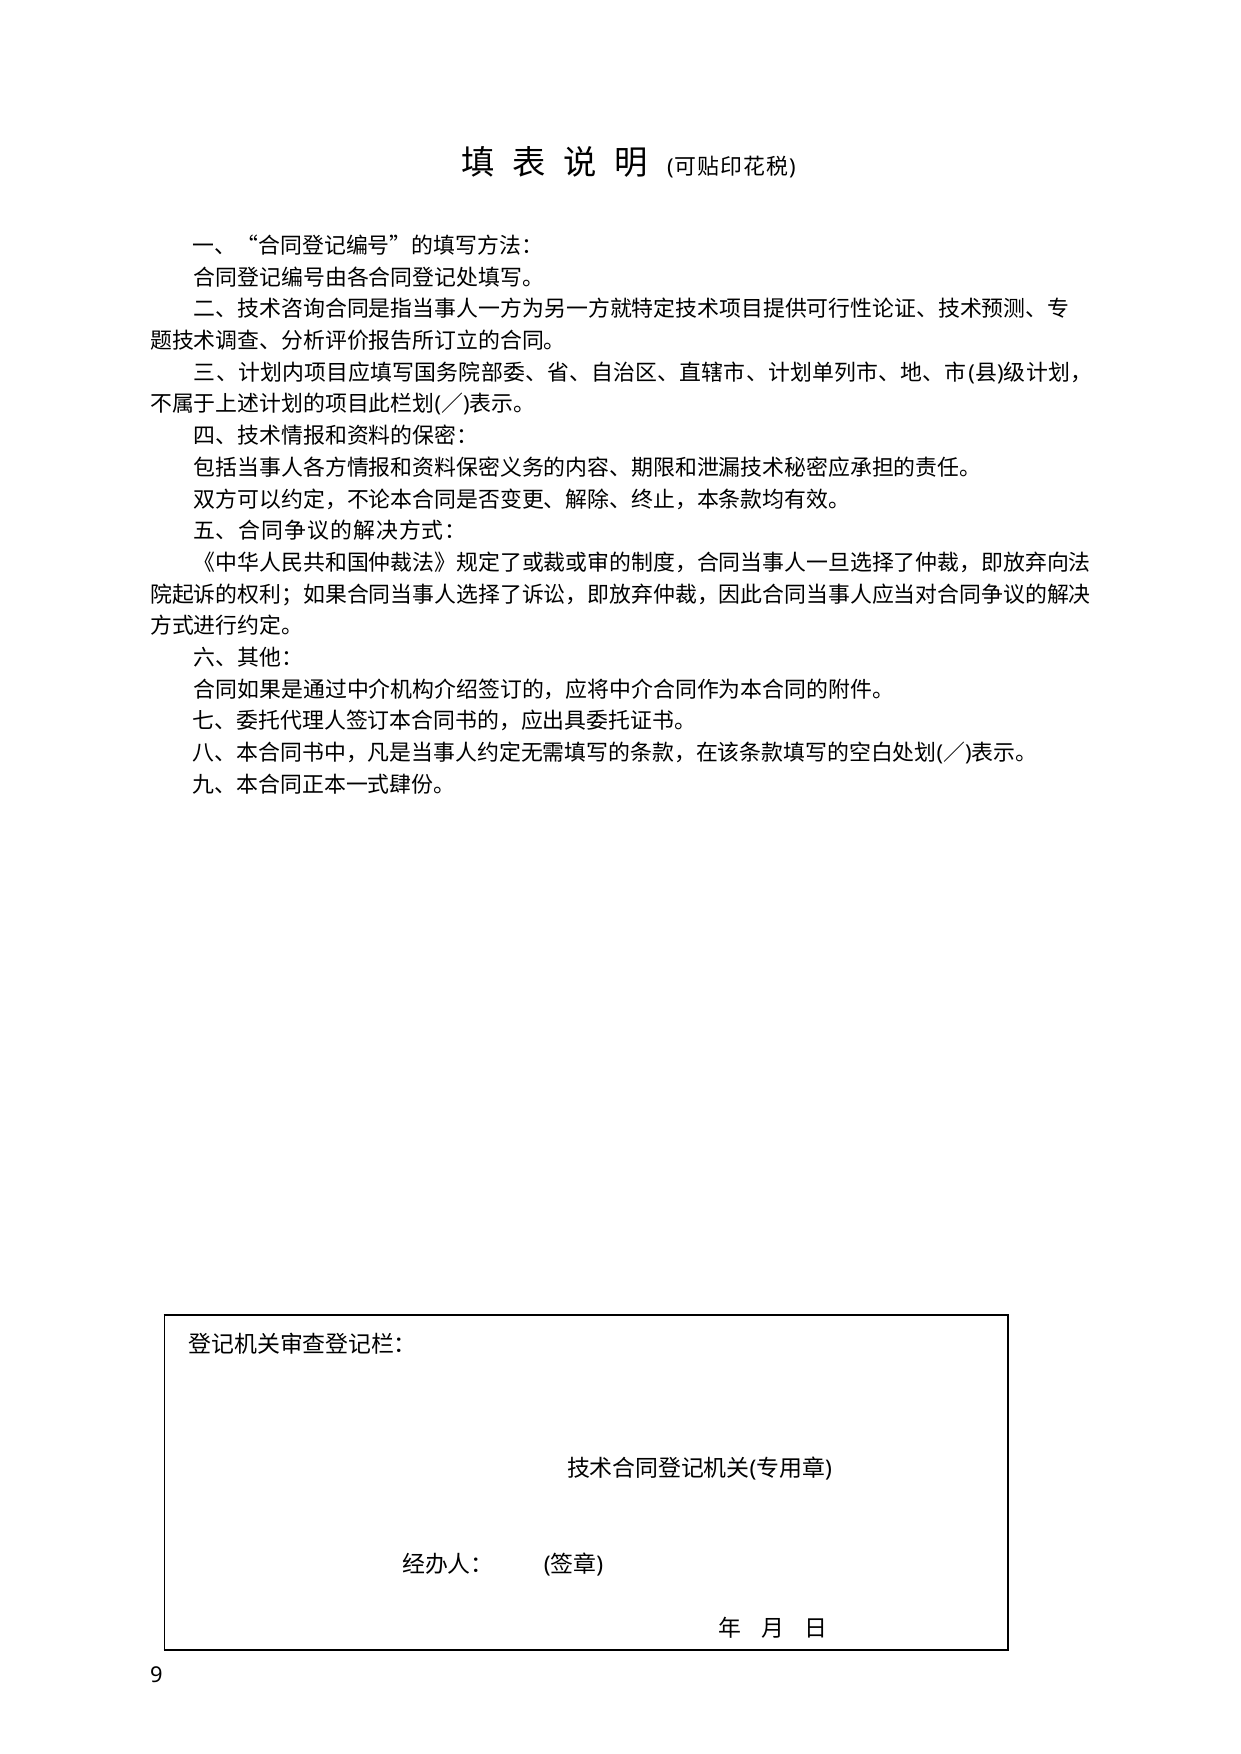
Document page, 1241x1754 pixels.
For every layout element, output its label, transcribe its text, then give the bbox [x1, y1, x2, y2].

text 《中华人民共和国仲裁法》规定了或裁或审的制度，合同当事人一旦选择了仲裁，即放弃向法院起诉的权利；如果合同当事人选择了诉讼，即放弃仲裁，因此合同当事人应当对合同争议的解决方式进行约定。 [150, 545, 1106, 640]
text 二、技术咨询合同是指当事人一方为另一方就特定技术项目提供可行性论证、技术预测、专题技术调查、分析评价报告所订立的合同。 [150, 291, 1070, 355]
text 包括当事人各方情报和资料保密义务的内容、期限和泄漏技术秘密应承担的责任。 [150, 450, 1070, 482]
text 填 表 说 明 (可贴印花税) [150, 131, 1106, 185]
text 九、本合同正本一式肆份。 [193, 767, 1070, 798]
table_header 登记机关审查登记栏： 技术合同登记机关(专用章) 经办人： (签章) 年 月 日 [165, 1316, 1007, 1649]
text 三、计划内项目应填写国务院部委、省、自治区、直辖市、计划单列市、地、市(县)级计划，不属于上述计划的项目此栏划(／)表示。 [150, 355, 1070, 418]
text 一、“合同登记编号”的填写方法： [193, 228, 1070, 260]
text 四、技术情报和资料的保密： [150, 418, 1070, 450]
text 五、合同争议的解决方式： [150, 513, 1106, 545]
text 合同如果是通过中介机构介绍签订的，应将中介合同作为本合同的附件。 [150, 672, 1106, 703]
text 双方可以约定，不论本合同是否变更、解除、终止，本条款均有效。 [150, 482, 1070, 513]
text 八、本合同书中，凡是当事人约定无需填写的条款，在该条款填写的空白处划(／)表示。 [193, 735, 1070, 767]
text 六、其他： [150, 640, 1106, 672]
text 合同登记编号由各合同登记处填写。 [150, 260, 1070, 291]
text 七、委托代理人签订本合同书的，应出具委托证书。 [193, 703, 1070, 735]
